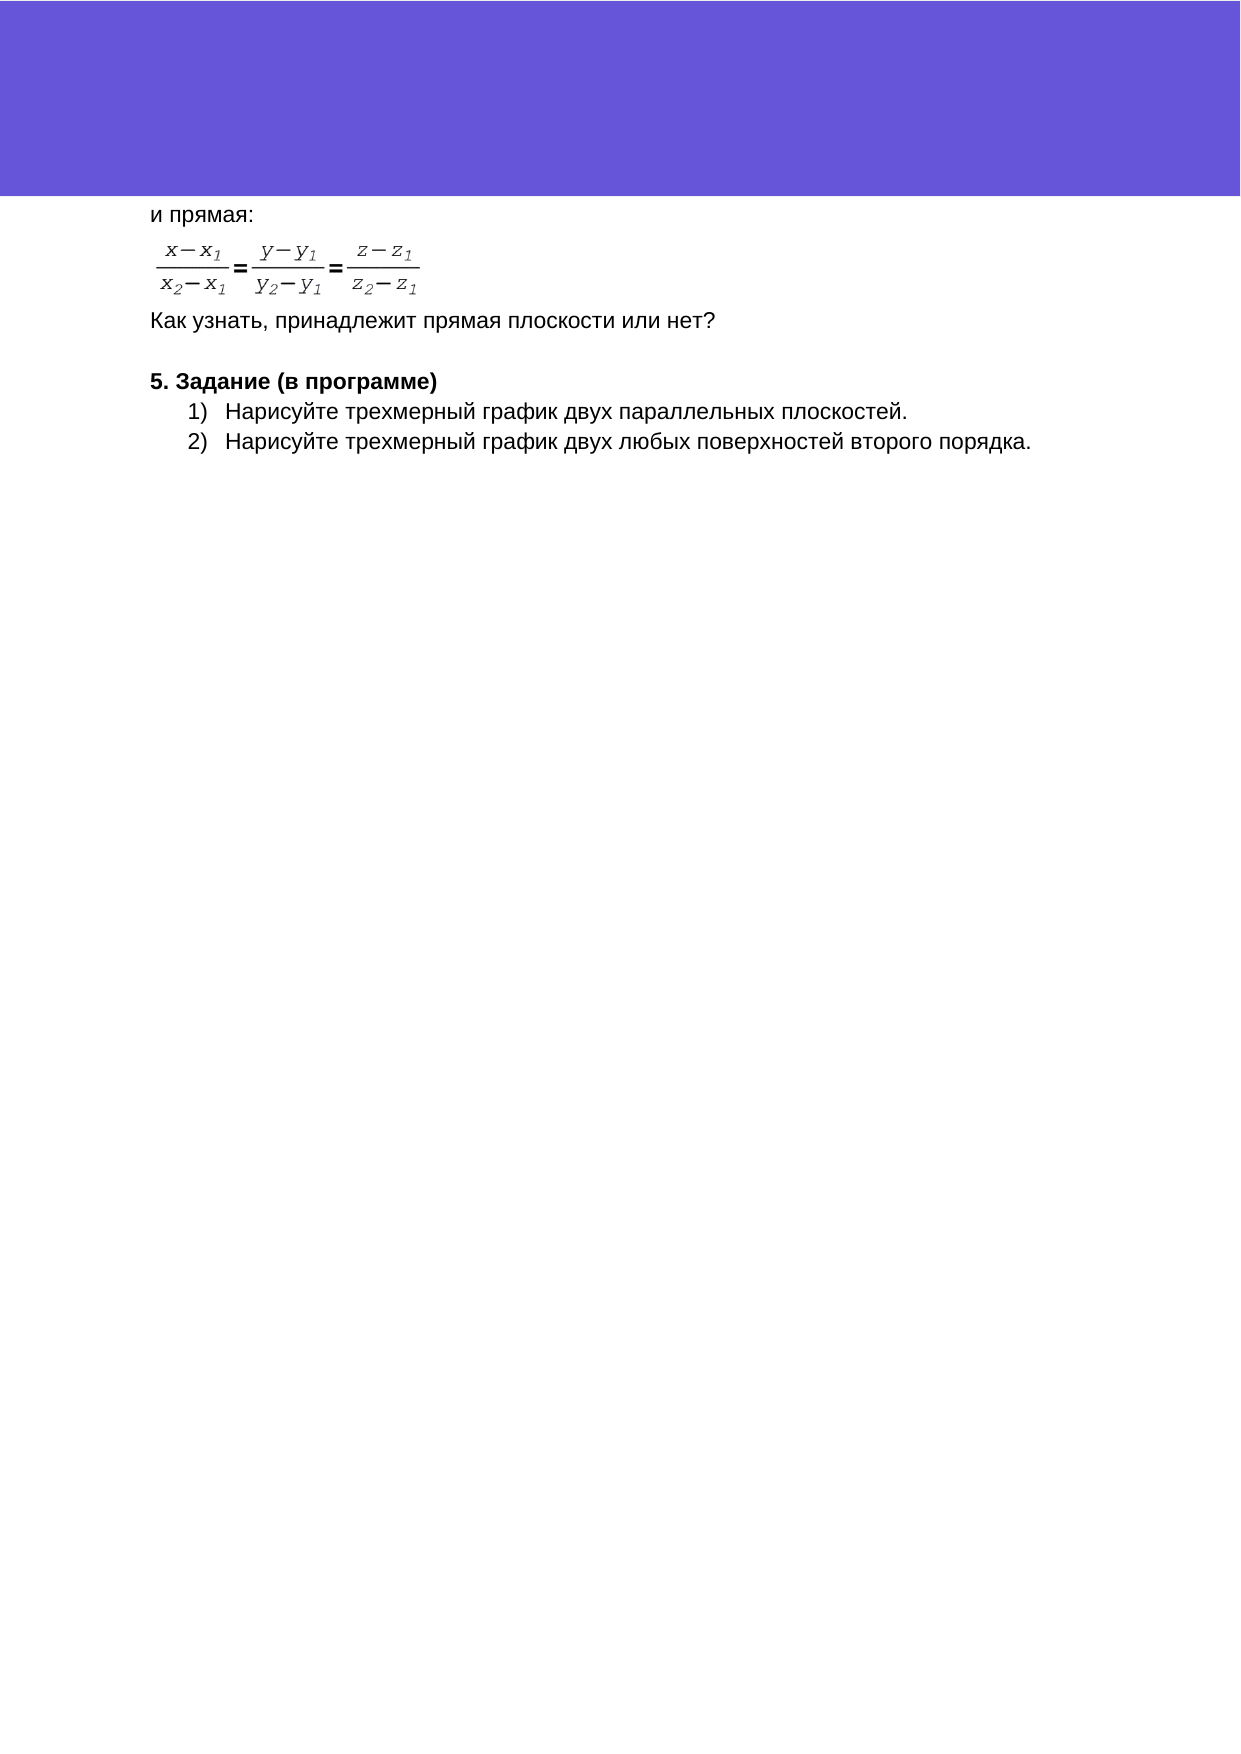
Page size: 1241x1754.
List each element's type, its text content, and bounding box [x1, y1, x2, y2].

text Как узнать, принадлежит прямая плоскости или нет? [150, 232, 1090, 334]
list Нарисуйте трехмерный график двух параллельных плоскостей. [187, 398, 1090, 424]
text и прямая: [150, 150, 1090, 228]
list Нарисуйте трехмерный график двух любых поверхностей второго порядка. [187, 428, 1090, 455]
text 5. Задание (в программе) [150, 368, 1090, 394]
picture [150, 231, 424, 304]
